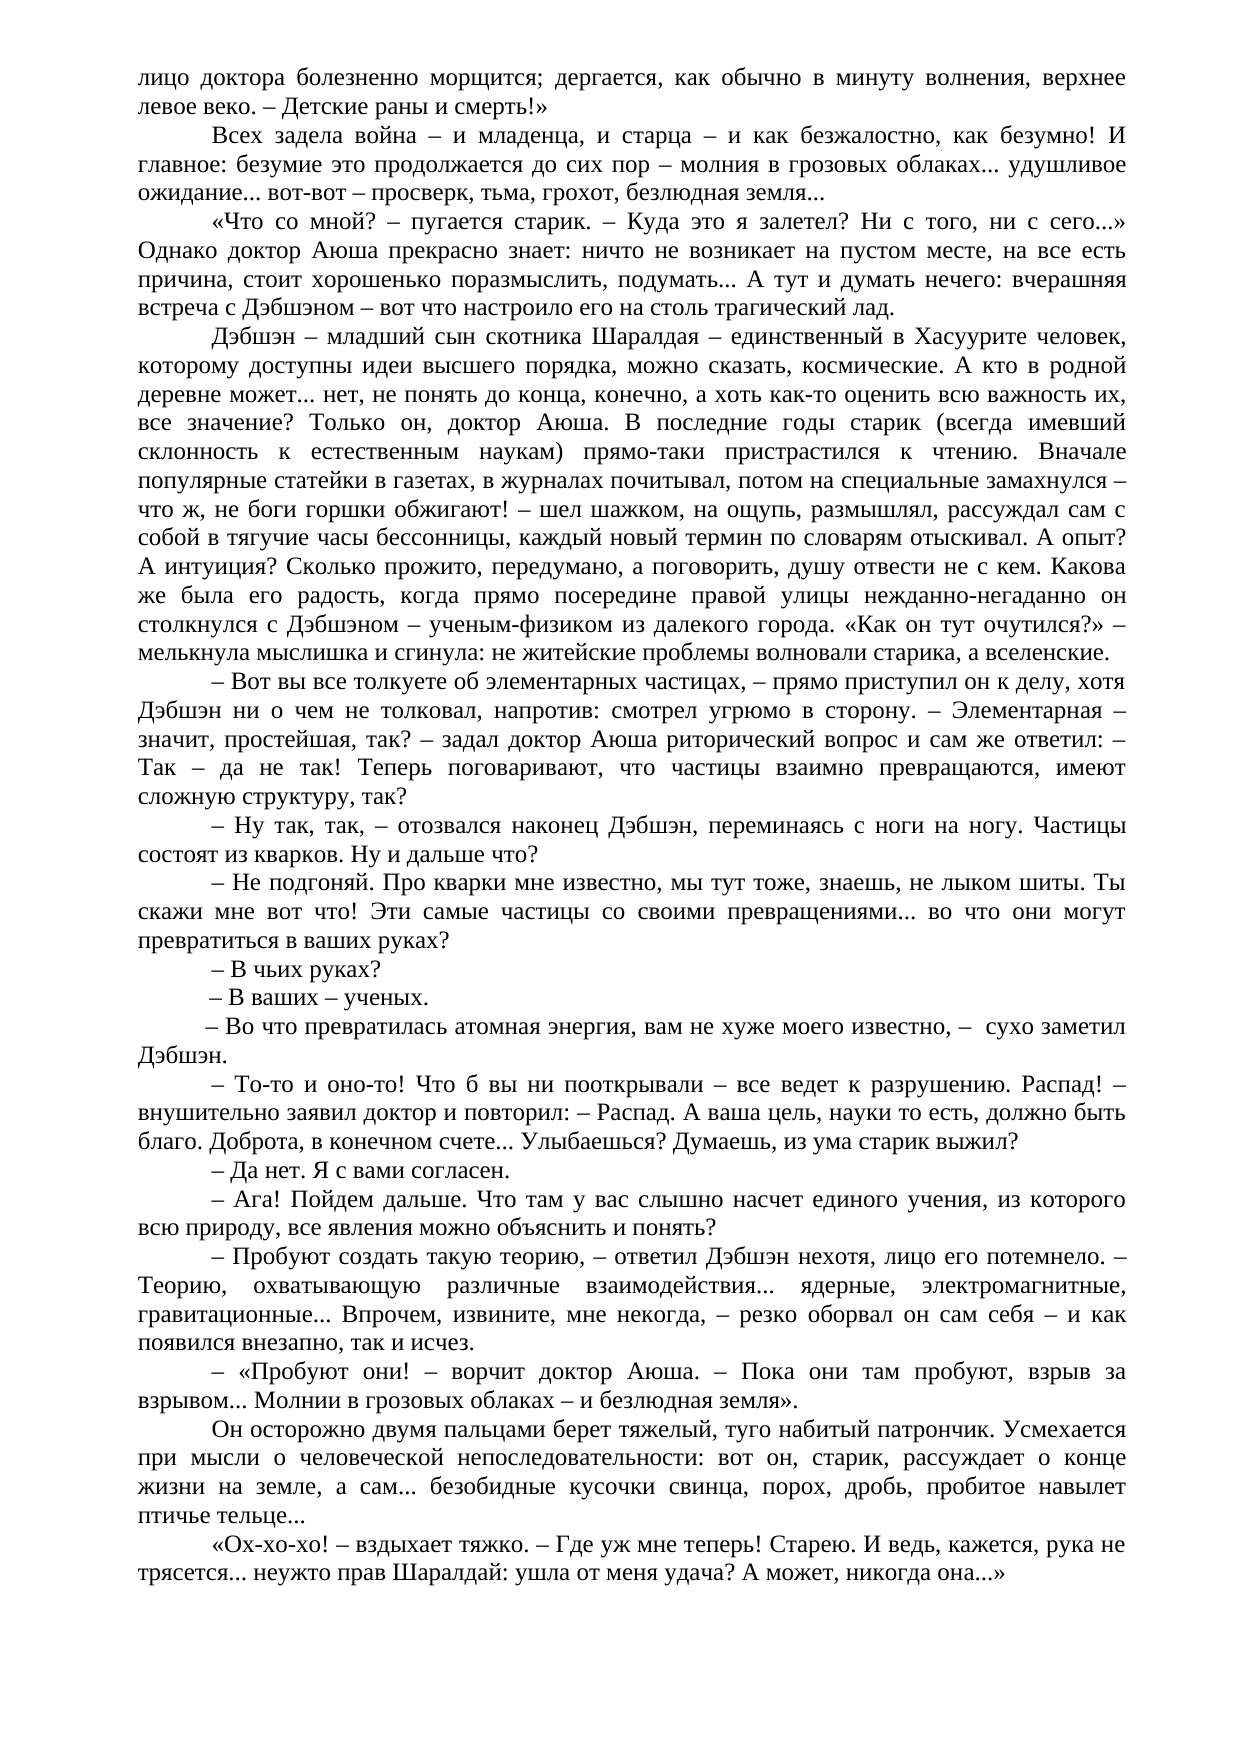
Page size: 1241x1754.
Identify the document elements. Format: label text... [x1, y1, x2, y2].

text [138, 62, 1127, 120]
text – Ага! Пойдем дальше. Что там у вас слышно насчет единого учения, из которого всю природу, все явления можно объяснить и понять? [138, 1184, 1127, 1241]
text – Ну так, так, – отозвался наконец Дэбшэн, переминаясь с ноги на ногу. Частицы состоят из кварков. Ну и дальше что? [138, 810, 1127, 867]
text «Что со мной? – пугается старик. – Куда это я залетел? Ни с того, ни с сего...» Однако доктор Аюша прекрасно знает: ничто не возникает на пустом месте, на все есть причина, стоит хорошенько поразмыслить, подумать... А тут и думать нечего: вчерашняя встреча с Дэбшэном – вот что настроило его на столь трагический лад. [138, 206, 1127, 321]
text Он осторожно двумя пальцами берет тяжелый, туго набитый патрончик. Усмехается при мысли о человеческой непоследовательности: вот он, старик, рассуждает о конце жизни на земле, а сам... безобидные кусочки свинца, порох, дробь, пробитое навылет птичье тельце... [138, 1414, 1127, 1529]
text – То-то и оно-то! Что б вы ни пооткрывали – все ведет к разрушению. Распад! – внушительно заявил доктор и повторил: – Распад. А ваша цель, науки то есть, должно быть благо. Доброта, в конечном счете... Улыбаешься? Думаешь, из ума старик выжил? [138, 1069, 1127, 1155]
text – В чьих руках? [138, 954, 1127, 982]
text Всех задела война – и младенца, и старца – и как безжалостно, как безумно! И главное: безумие это продолжается до сих пор – молния в грозовых облаках... удушливое ожидание... вот-вот – просверк, тьма, грохот, безлюдная земля... [138, 120, 1127, 206]
text – Пробуют создать такую теорию, – ответил Дэбшэн нехотя, лицо его потемнело. – Теорию, охватывающую различные взаимодействия... ядерные, электромагнитные, гравитационные... Впрочем, извините, мне некогда, – резко оборвал он сам себя – и как появился внезапно, так и исчез. [138, 1241, 1127, 1356]
text – Да нет. Я с вами согласен. [138, 1155, 1127, 1184]
text – Вот вы все толкуете об элементарных частицах, – прямо приступил он к делу, хотя Дэбшэн ни о чем не толковал, напротив: смотрел угрюмо в сторону. – Элементарная – значит, простейшая, так? – задал доктор Аюша риторический вопрос и сам же ответил: – Так – да не так! Теперь поговаривают, что частицы взаимно превращаются, имеют сложную структуру, так? [138, 666, 1127, 810]
text – Во что превратилась атомная энергия, вам не хуже моего известно, – сухо заметил Дэбшэн. [138, 1011, 1127, 1069]
text – В ваших – ученых. [138, 982, 1127, 1011]
text – Не подгоняй. Про кварки мне известно, мы тут тоже, знаешь, не лыком шиты. Ты скажи мне вот что! Эти самые частицы со своими превращениями... во что они могут превратиться в ваших руках? [138, 867, 1127, 954]
text Дэбшэн – младший сын скотника Шаралдая – единственный в Хасуурите человек, которому доступны идеи высшего порядка, можно сказать, космические. А кто в родной деревне может... нет, не понять до конца, конечно, а хоть как-то оценить всю важность их, все значение? Только он, доктор Аюша. В последние годы старик (всегда имевший склонность к естественным наукам) прямо-таки пристрастился к чтению. Вначале популярные статейки в газетах, в журналах почитывал, потом на специальные замахнулся – что ж, не боги горшки обжигают! – шел шажком, на ощупь, размышлял, рассуждал сам с собой в тягучие часы бессонницы, каждый новый термин по словарям отыскивал. А опыт? А интуиция? Сколько прожито, передумано, а поговорить, душу отвести не с кем. Какова же была его радость, когда прямо посередине правой улицы нежданно-негаданно он столкнулся с Дэбшэном – ученым-физиком из далекого города. «Как он тут очутился?» – мелькнула мыслишка и сгинула: не житейские проблемы волновали старика, а вселенские. [138, 321, 1127, 666]
text «Ох-хо-хо! – вздыхает тяжко. – Где уж мне теперь! Старею. И ведь, кажется, рука не трясется... неужто прав Шаралдай: ушла от меня удача? А может, никогда она...» [138, 1529, 1127, 1586]
text – «Пробуют они! – ворчит доктор Аюша. – Пока они там пробуют, взрыв за взрывом... Молнии в грозовых облаках – и безлюдная земля». [138, 1356, 1127, 1414]
